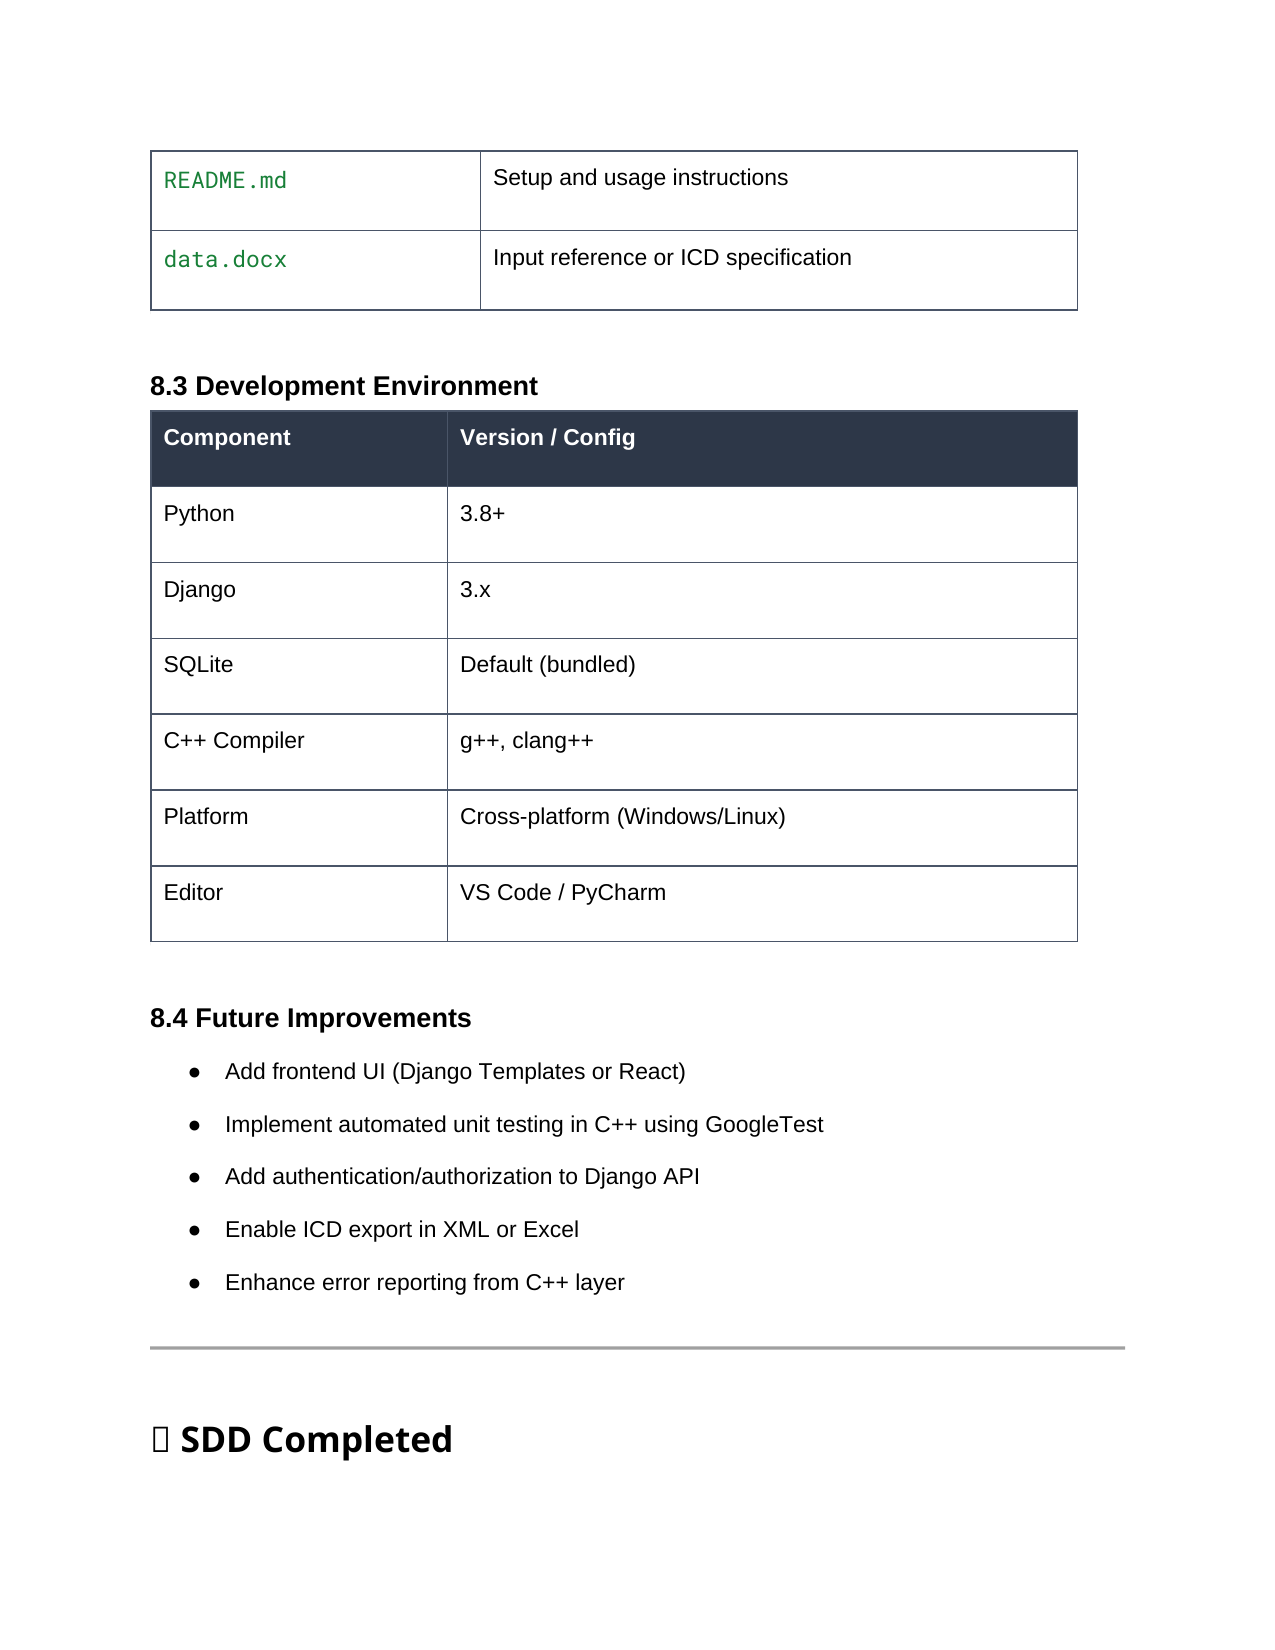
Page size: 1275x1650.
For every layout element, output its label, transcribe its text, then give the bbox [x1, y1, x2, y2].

table_cell Setup and usage instructions [481, 152, 1077, 230]
list Add frontend UI (Django Templates or React) [187, 1058, 1125, 1111]
table_cell Django [152, 563, 447, 637]
table_cell Cross-platform (Windows/Linux) [448, 791, 1077, 865]
table_cell g++, clang++ [448, 715, 1077, 789]
table_cell Editor [152, 867, 447, 941]
list Enable ICD export in XML or Excel [187, 1216, 1125, 1269]
subtitle ✅ SDD Completed [150, 1414, 1125, 1462]
table_header Component [152, 412, 447, 486]
list Enhance error reporting from C++ layer [187, 1269, 1125, 1321]
table_cell Default (bundled) [448, 639, 1077, 713]
table_cell data.docx [152, 231, 480, 309]
list Add authentication/authorization to Django API [187, 1163, 1125, 1216]
table_cell 3.8+ [448, 487, 1077, 562]
table_cell README.md [152, 152, 480, 230]
list Implement automated unit testing in C++ using GoogleTest [187, 1111, 1125, 1163]
table_cell C++ Compiler [152, 715, 447, 789]
table_cell Python [152, 487, 447, 562]
table_cell 3.x [448, 563, 1077, 637]
table_cell Input reference or ICD specification [481, 231, 1077, 309]
table_header Version / Config [448, 412, 1077, 486]
subtitle 8.4 Future Improvements [150, 1002, 1125, 1033]
table_cell SQLite [152, 639, 447, 713]
subtitle 8.3 Development Environment [150, 370, 1125, 402]
table_cell VS Code / PyCharm [448, 867, 1077, 941]
table_cell Platform [152, 791, 447, 865]
